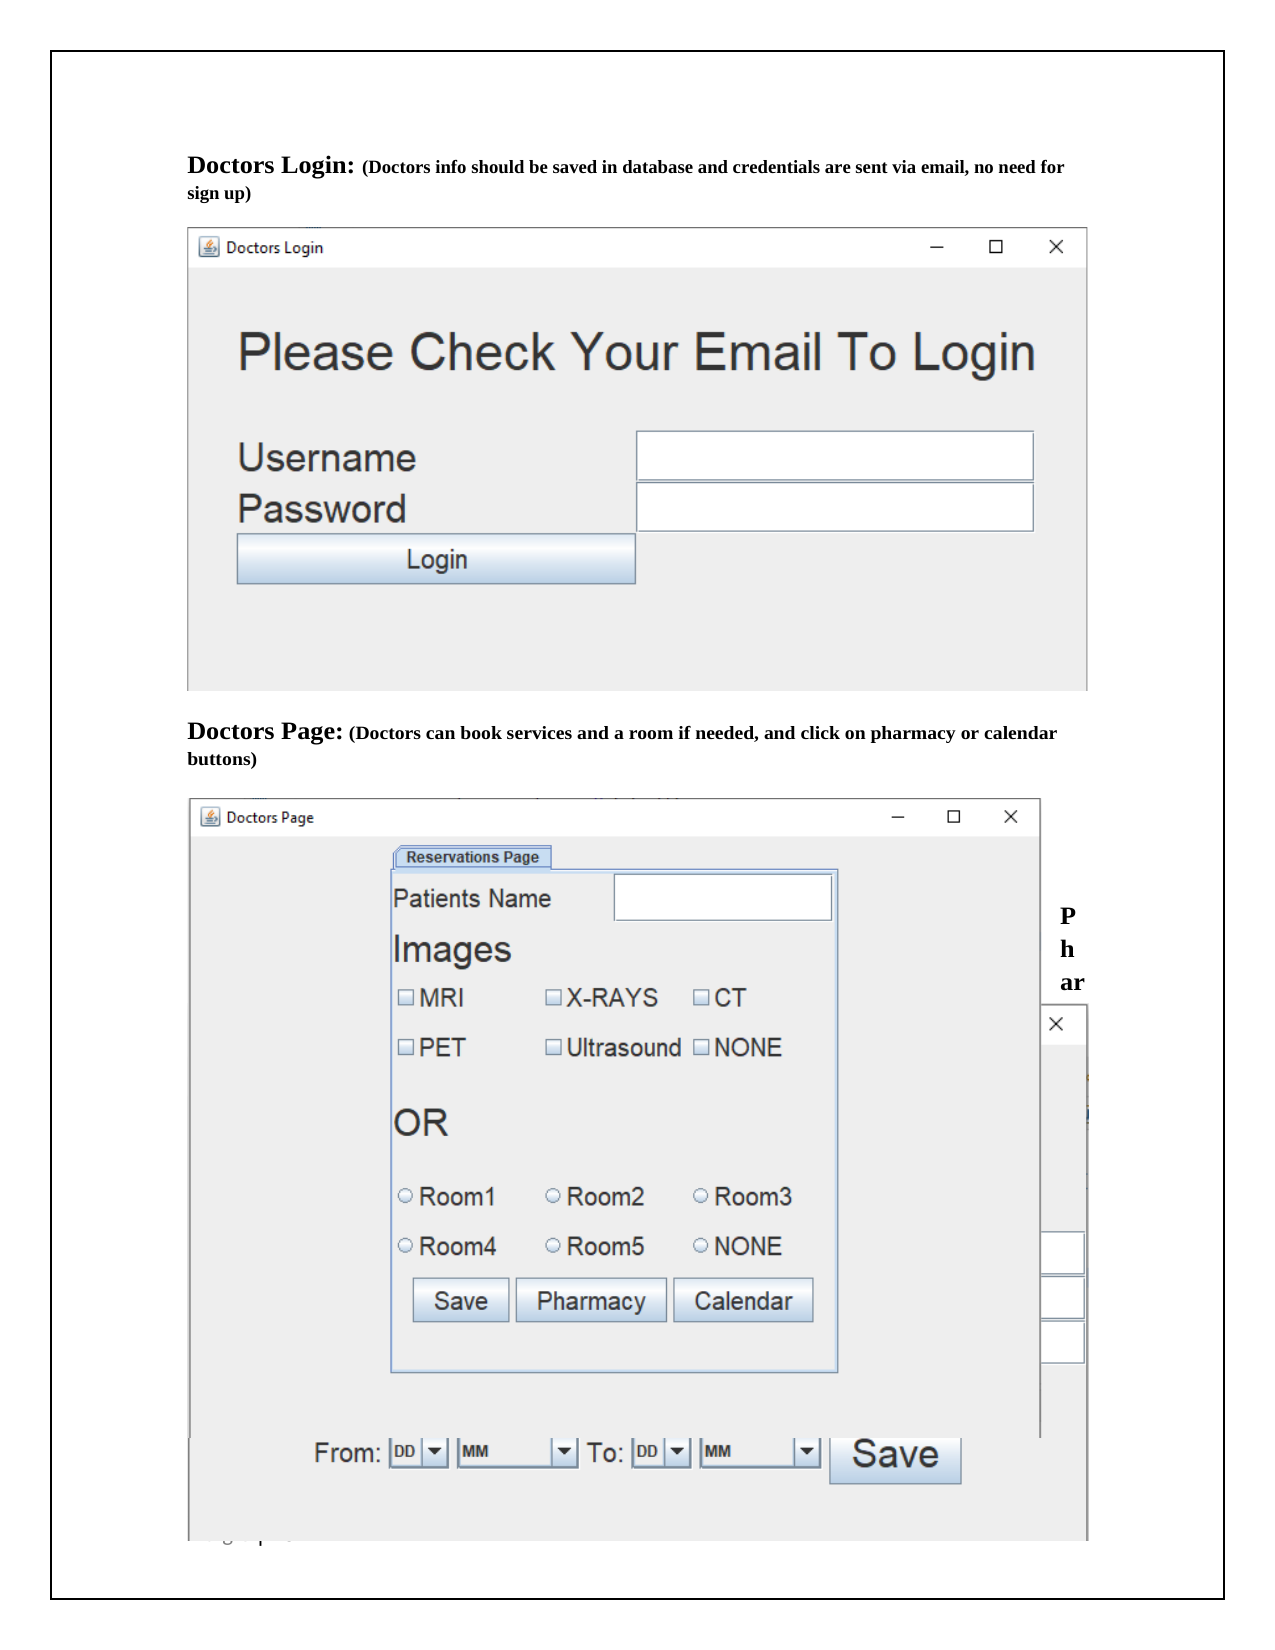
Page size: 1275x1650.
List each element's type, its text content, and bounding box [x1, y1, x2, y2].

text Doctors Login: (Doctors info should be saved in database and credentials are sent via email, no need for sign up) [187, 150, 1087, 203]
picture [187, 227, 1088, 691]
text Doctors Page: (Doctors can book services and a room if needed, and click on pharmacy or calendar buttons) [187, 716, 1087, 769]
picture [187, 798, 1089, 1541]
